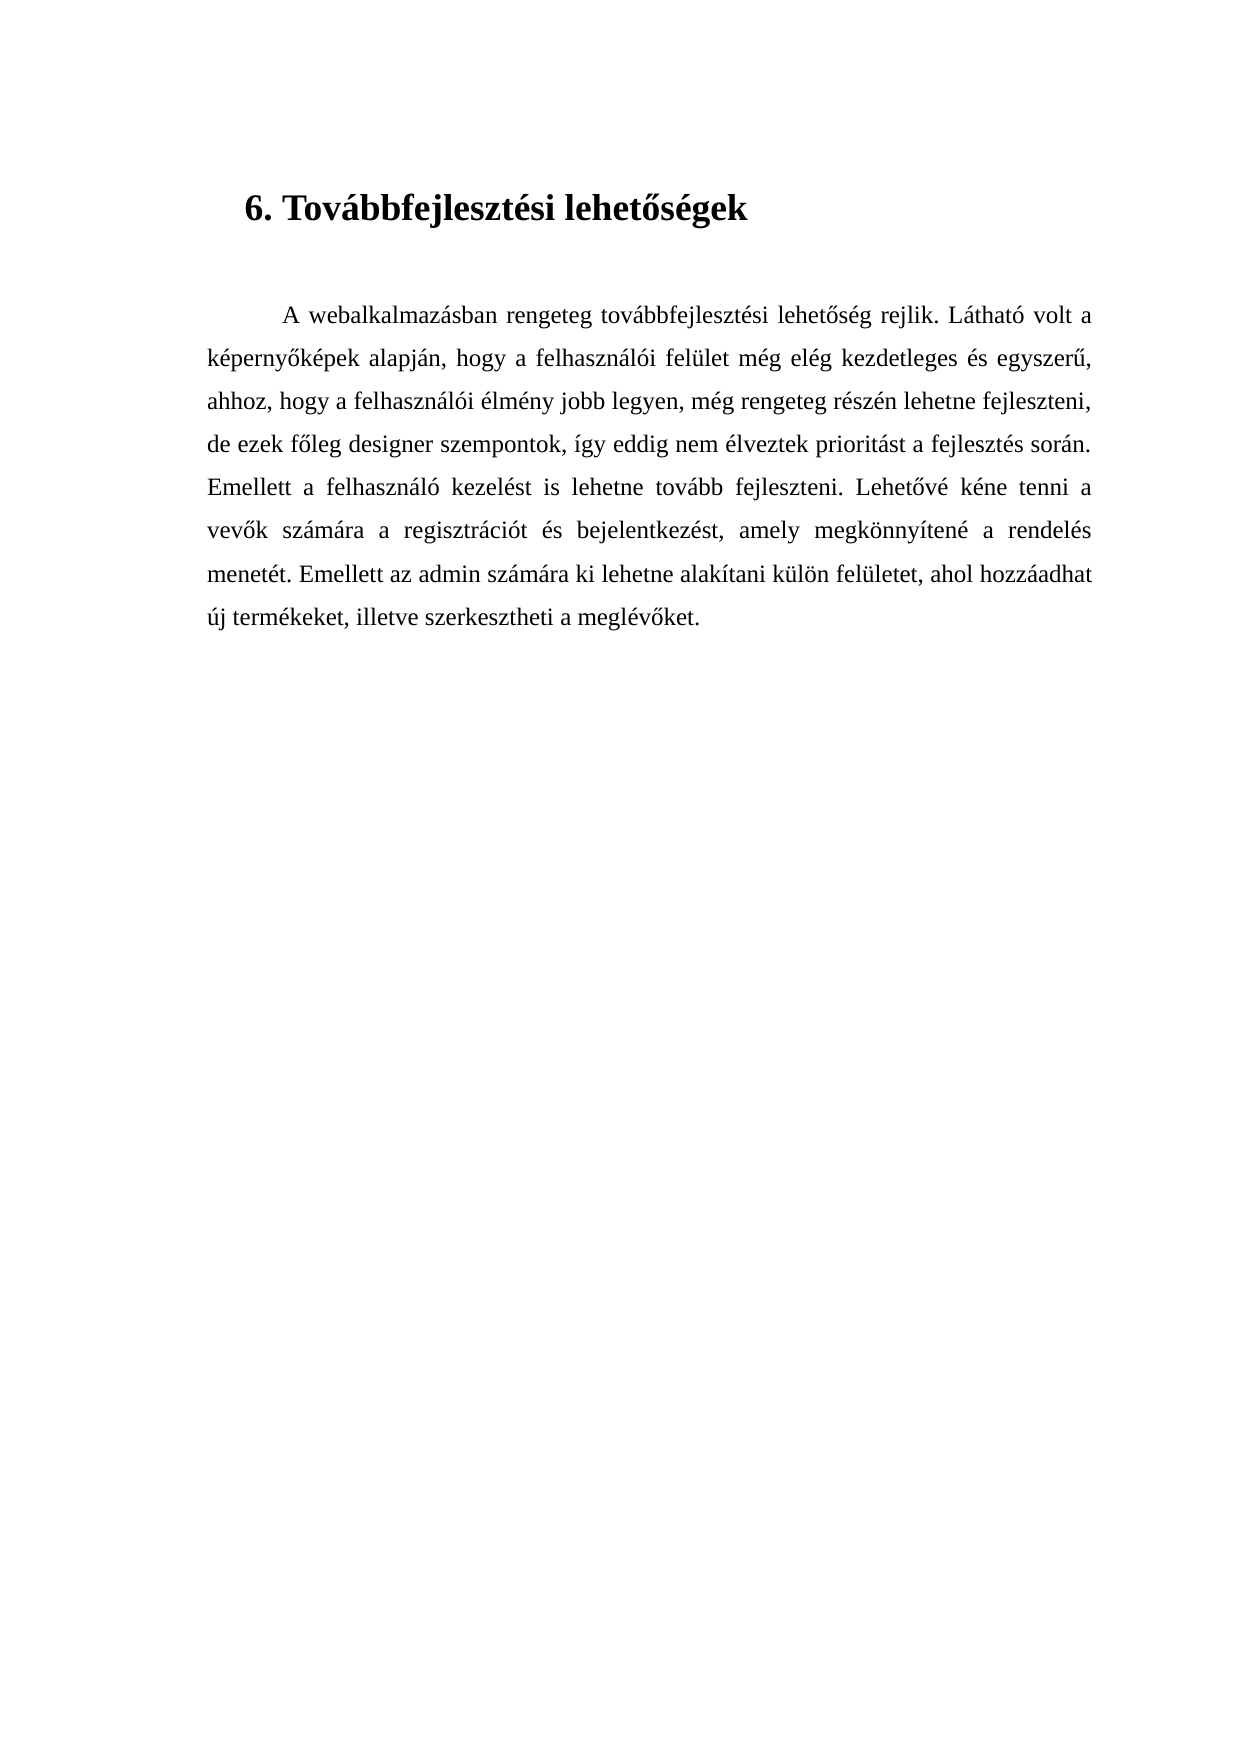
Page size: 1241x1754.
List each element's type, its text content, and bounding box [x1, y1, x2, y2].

text A webalkalmazásban rengeteg továbbfejlesztési lehetőség rejlik. Látható volt a képernyőképek alapján, hogy a felhasználói felület még elég kezdetleges és egyszerű, ahhoz, hogy a felhasználói élmény jobb legyen, még rengeteg részén lehetne fejleszteni, de ezek főleg designer szempontok, így eddig nem élveztek prioritást a fejlesztés során. Emellett a felhasználó kezelést is lehetne tovább fejleszteni. Lehetővé kéne tenni a vevők számára a regisztrációt és bejelentkezést, amely megkönnyítené a rendelés menetét. Emellett az admin számára ki lehetne alakítani külön felületet, ahol hozzáadhat új termékeket, illetve szerkesztheti a meglévőket. [207, 300, 1092, 631]
subtitle Továbbfejlesztési lehetőségek [244, 185, 1092, 228]
